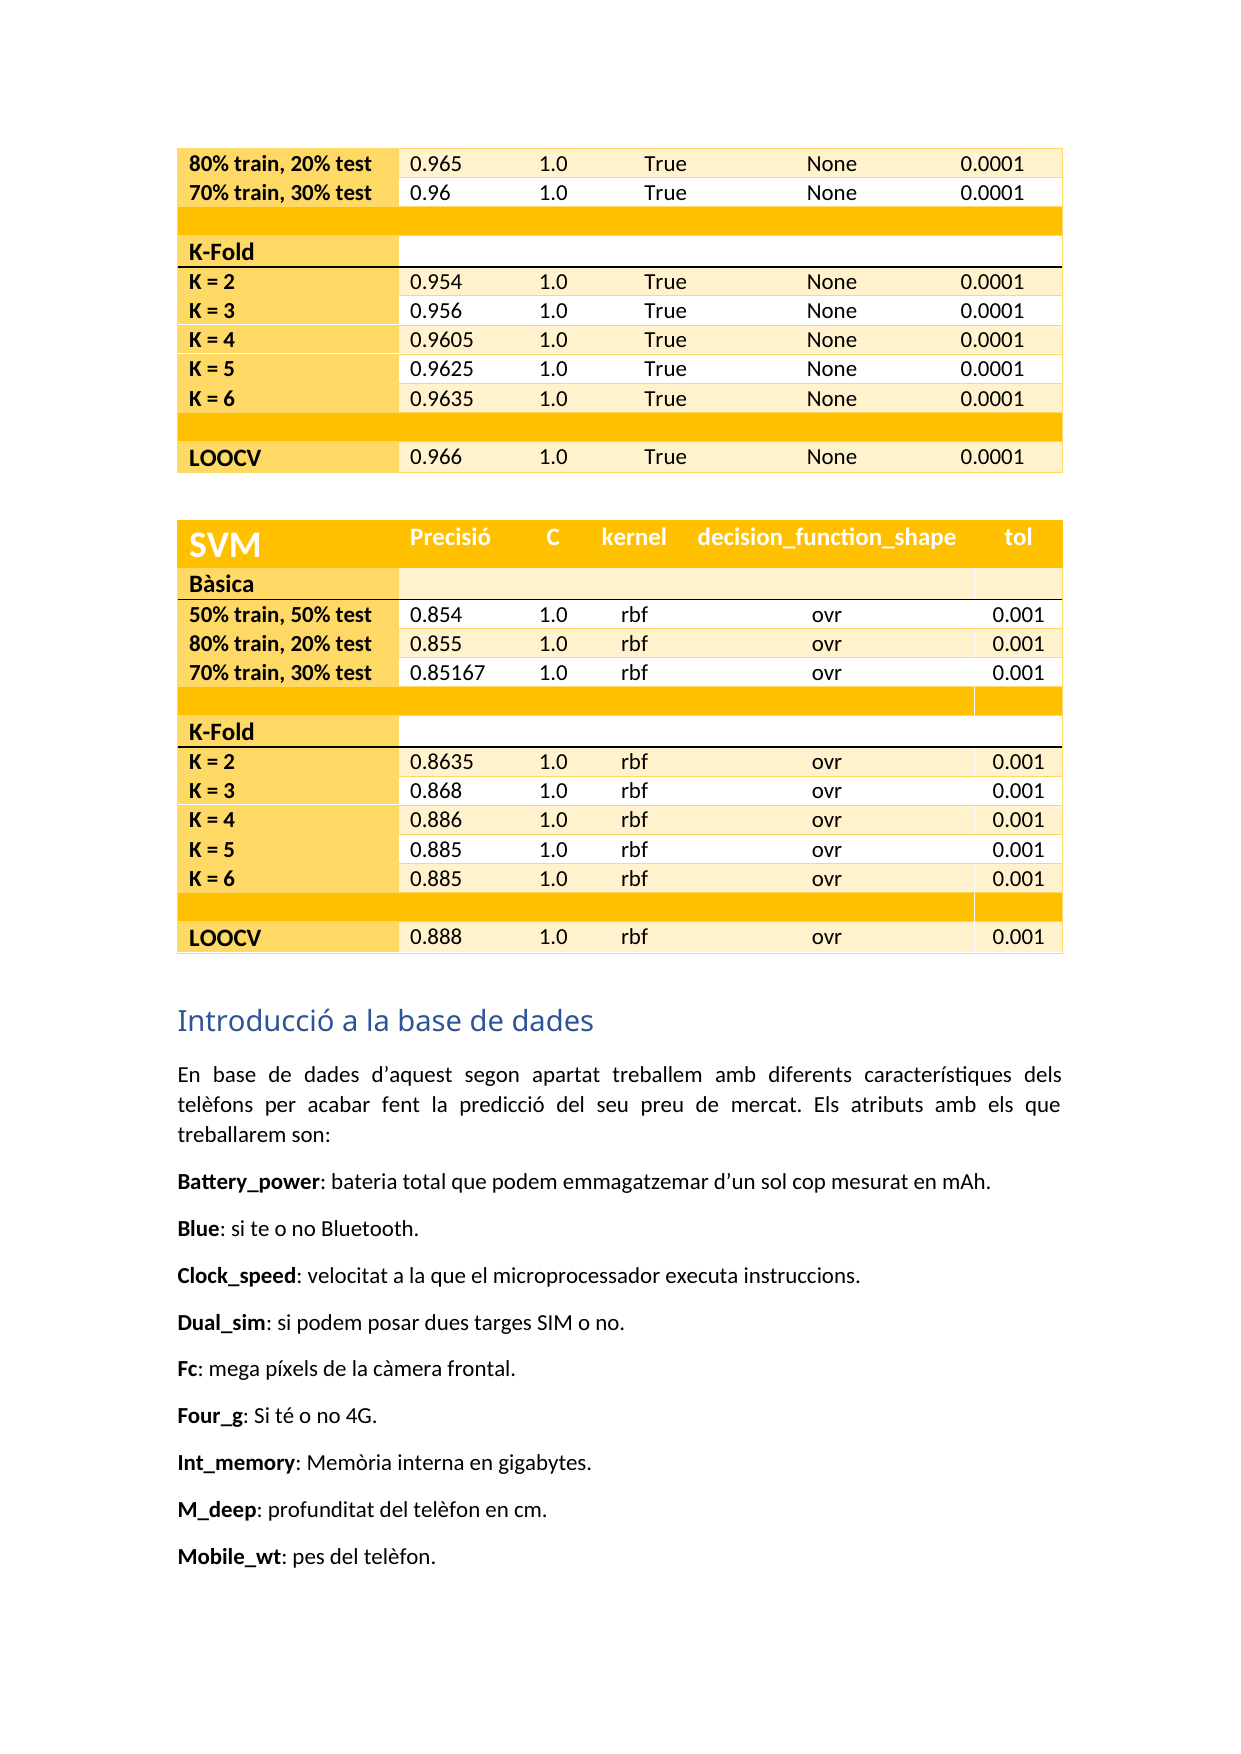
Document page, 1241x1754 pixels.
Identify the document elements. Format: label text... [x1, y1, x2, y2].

subtitle Introducció a la base de dades [177, 1000, 1063, 1040]
table_cell 0.001 [975, 748, 1062, 776]
table_cell K = 2 [178, 268, 399, 295]
table_cell 1.0 [517, 658, 589, 686]
table_cell 0.8635 [399, 748, 517, 776]
table_cell 0.885 [399, 835, 517, 863]
table_cell 0.954 [399, 268, 517, 295]
table_cell 0.956 [399, 296, 517, 324]
text Battery_power: bateria total que podem emmagatzemar d’un sol cop mesurat en mAh. [177, 1167, 1063, 1195]
table_cell [975, 687, 1062, 715]
table_cell [589, 716, 679, 746]
table_cell rbf [589, 748, 679, 776]
table_cell [517, 207, 589, 235]
text Clock_speed: velocitat a la que el microprocessador executa instruccions. [177, 1261, 1063, 1289]
table_cell None [742, 178, 922, 206]
table_cell 0.966 [399, 442, 517, 472]
table_cell ovr [679, 777, 974, 804]
table_cell 1.0 [517, 355, 589, 383]
table_cell 1.0 [517, 777, 589, 804]
table_cell 1.0 [517, 149, 589, 177]
table_cell 1.0 [517, 835, 589, 863]
table_header Precisió [399, 521, 516, 567]
text Four_g: Si té o no 4G. [177, 1401, 1063, 1429]
table_cell 0.885 [399, 864, 517, 892]
table_cell True [589, 296, 742, 324]
table_cell 0.854 [399, 600, 517, 628]
table_cell rbf [589, 922, 679, 952]
table_cell 0.9605 [399, 326, 517, 353]
table_cell [399, 716, 517, 746]
text Int_memory: Memòria interna en gigabytes. [177, 1448, 1063, 1476]
table_cell K = 5 [178, 355, 399, 383]
table_cell [975, 893, 1062, 921]
table_cell 0.0001 [922, 355, 1062, 383]
table_cell 0.001 [975, 806, 1062, 834]
table_cell [178, 207, 399, 235]
table_cell K-Fold [178, 236, 399, 266]
table_cell rbf [589, 864, 679, 892]
table_cell [589, 236, 742, 266]
table_cell 0.001 [975, 629, 1062, 657]
text M_deep: profunditat del telèfon en cm. [177, 1495, 1063, 1523]
table_cell None [742, 355, 922, 383]
table_header kernel [590, 521, 679, 567]
table_cell [399, 413, 517, 441]
table_cell 1.0 [517, 748, 589, 776]
table_cell 1.0 [517, 629, 589, 657]
table_cell 50% train, 50% test [178, 600, 399, 628]
table_cell 80% train, 20% test [178, 149, 399, 177]
table_cell [742, 236, 922, 266]
table_cell ovr [679, 629, 974, 657]
table_cell K = 4 [178, 806, 399, 834]
table_cell 0.888 [399, 922, 517, 952]
table_cell 0.9635 [399, 384, 517, 412]
table_cell [178, 687, 399, 715]
table_cell 80% train, 20% test [178, 629, 399, 657]
table_cell 0.001 [975, 777, 1062, 804]
table_cell [399, 236, 517, 266]
table_cell K = 2 [178, 748, 399, 776]
table_cell rbf [589, 835, 679, 863]
table_cell [399, 893, 517, 921]
table_cell 1.0 [517, 864, 589, 892]
table_cell 70% train, 30% test [178, 178, 399, 206]
table_cell K = 5 [178, 835, 399, 863]
table_cell 0.965 [399, 149, 517, 177]
table_cell True [589, 355, 742, 383]
table_cell rbf [589, 658, 679, 686]
table_header SVM [178, 521, 398, 567]
table_cell [517, 236, 589, 266]
table_cell 0.001 [975, 835, 1062, 863]
table_cell 1.0 [517, 326, 589, 353]
table_cell [975, 716, 1062, 746]
table_cell [178, 413, 399, 441]
table_cell 0.85167 [399, 658, 517, 686]
table_cell 0.0001 [922, 384, 1062, 412]
table_cell K-Fold [178, 716, 399, 746]
table_cell 0.0001 [922, 178, 1062, 206]
table_cell 1.0 [517, 600, 589, 628]
table_cell 0.0001 [922, 268, 1062, 295]
table_cell [399, 687, 517, 715]
text Fc: mega píxels de la càmera frontal. [177, 1354, 1063, 1383]
table_cell 1.0 [517, 268, 589, 295]
table_cell [742, 207, 922, 235]
table_cell 0.001 [975, 864, 1062, 892]
table_cell rbf [589, 777, 679, 804]
table_cell rbf [589, 806, 679, 834]
table_cell True [589, 268, 742, 295]
table_cell LOOCV [178, 922, 399, 952]
table_cell True [589, 326, 742, 353]
text Blue: si te o no Bluetooth. [177, 1214, 1063, 1242]
table_cell ovr [679, 748, 974, 776]
table_cell Bàsica [178, 568, 399, 599]
table_cell 0.001 [975, 600, 1062, 628]
table_cell 0.0001 [922, 149, 1062, 177]
table_cell [679, 893, 974, 921]
table_cell K = 3 [178, 296, 399, 324]
table_cell None [742, 384, 922, 412]
table_cell 1.0 [517, 384, 589, 412]
table_cell [922, 413, 1062, 441]
table_cell LOOCV [178, 442, 399, 472]
table_cell 0.855 [399, 629, 517, 657]
table_cell ovr [679, 600, 974, 628]
table_cell [517, 413, 589, 441]
table_cell 0.868 [399, 777, 517, 804]
table_cell 0.001 [975, 922, 1062, 952]
table_cell True [589, 149, 742, 177]
text En base de dades d’aquest segon apartat treballem amb diferents característiques dels telèfons per acabar fent la predicció del seu preu de mercat. Els atributs amb els que treballarem son: [177, 1060, 1063, 1148]
table_cell 0.9625 [399, 355, 517, 383]
table_cell ovr [679, 864, 974, 892]
table_cell ovr [679, 658, 974, 686]
table_cell K = 3 [178, 777, 399, 804]
table_cell True [589, 178, 742, 206]
table_cell [742, 413, 922, 441]
table_cell 1.0 [517, 296, 589, 324]
table_cell 1.0 [517, 442, 589, 472]
table_cell [589, 568, 679, 599]
table_cell True [589, 384, 742, 412]
table_cell None [742, 326, 922, 353]
table_cell [399, 207, 517, 235]
table_cell 1.0 [517, 806, 589, 834]
table_cell 0.96 [399, 178, 517, 206]
table_cell [517, 568, 589, 599]
table_cell [517, 716, 589, 746]
table_cell 0.886 [399, 806, 517, 834]
table_header tol [975, 521, 1062, 567]
table_cell ovr [679, 835, 974, 863]
table_cell [589, 893, 679, 921]
table_cell [589, 207, 742, 235]
table_header decision_function_shape [680, 521, 974, 567]
table_cell None [742, 268, 922, 295]
table_cell 1.0 [517, 178, 589, 206]
table_cell 0.0001 [922, 326, 1062, 353]
table_cell [679, 716, 974, 746]
table_cell None [742, 296, 922, 324]
table_cell [922, 207, 1062, 235]
table_cell True [589, 442, 742, 472]
table_cell None [742, 442, 922, 472]
table_cell 0.001 [975, 658, 1062, 686]
table_cell 0.0001 [922, 442, 1062, 472]
table_cell [589, 687, 679, 715]
table_cell ovr [679, 806, 974, 834]
table_cell [517, 687, 589, 715]
table_cell 70% train, 30% test [178, 658, 399, 686]
table_cell rbf [589, 629, 679, 657]
table_cell rbf [589, 600, 679, 628]
table_cell None [742, 149, 922, 177]
table_cell [679, 687, 974, 715]
table_cell K = 6 [178, 384, 399, 412]
table_header C [517, 521, 589, 567]
table_cell [517, 893, 589, 921]
text Dual_sim: si podem posar dues targes SIM o no. [177, 1308, 1063, 1336]
table_cell 1.0 [517, 922, 589, 952]
table_cell [178, 893, 399, 921]
table_cell [975, 568, 1062, 599]
text Mobile_wt: pes del telèfon. [177, 1542, 1063, 1570]
table_cell K = 4 [178, 326, 399, 353]
table_cell 0.0001 [922, 296, 1062, 324]
table_cell K = 6 [178, 864, 399, 892]
table_cell ovr [679, 922, 974, 952]
table_cell [589, 413, 742, 441]
table_cell [922, 236, 1062, 266]
table_cell [679, 568, 974, 599]
table_cell [399, 568, 517, 599]
